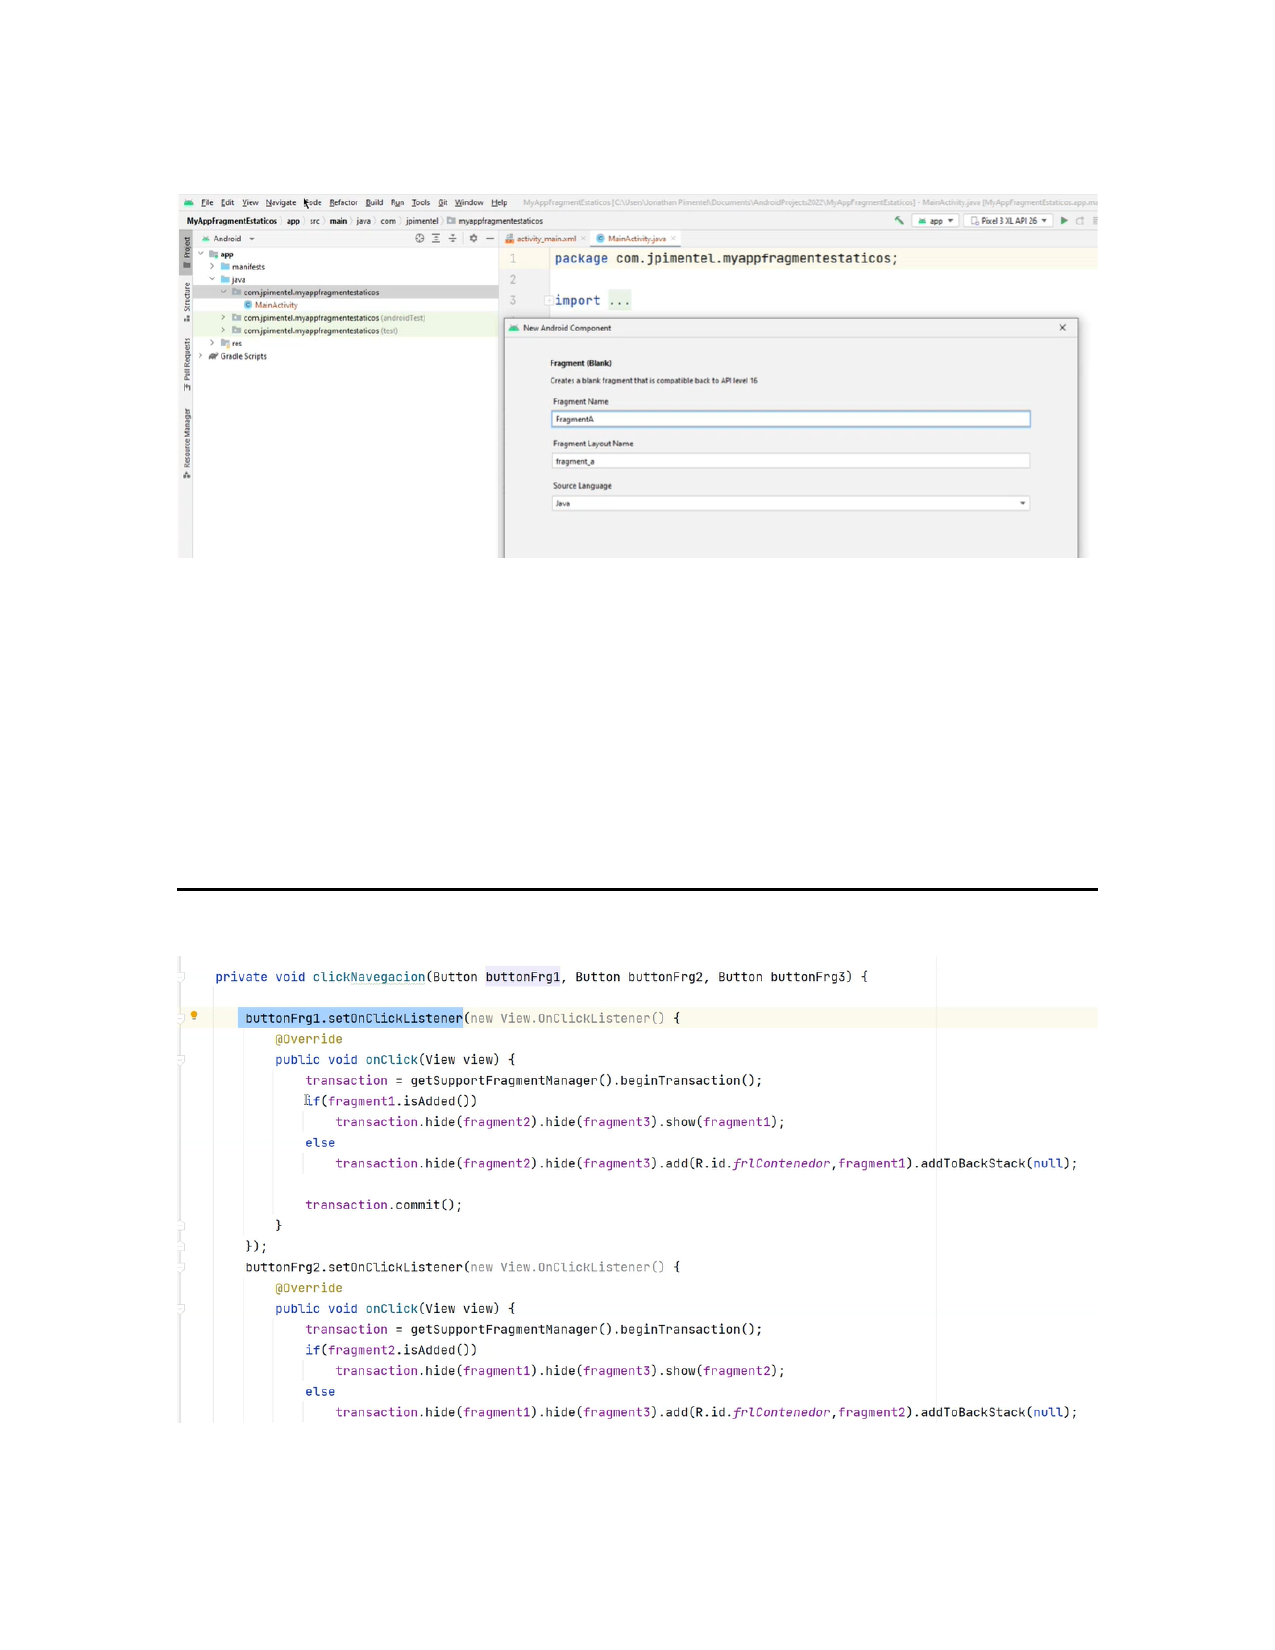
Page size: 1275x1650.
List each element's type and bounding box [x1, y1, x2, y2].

picture [177, 194, 1098, 558]
picture [177, 956, 1098, 1423]
